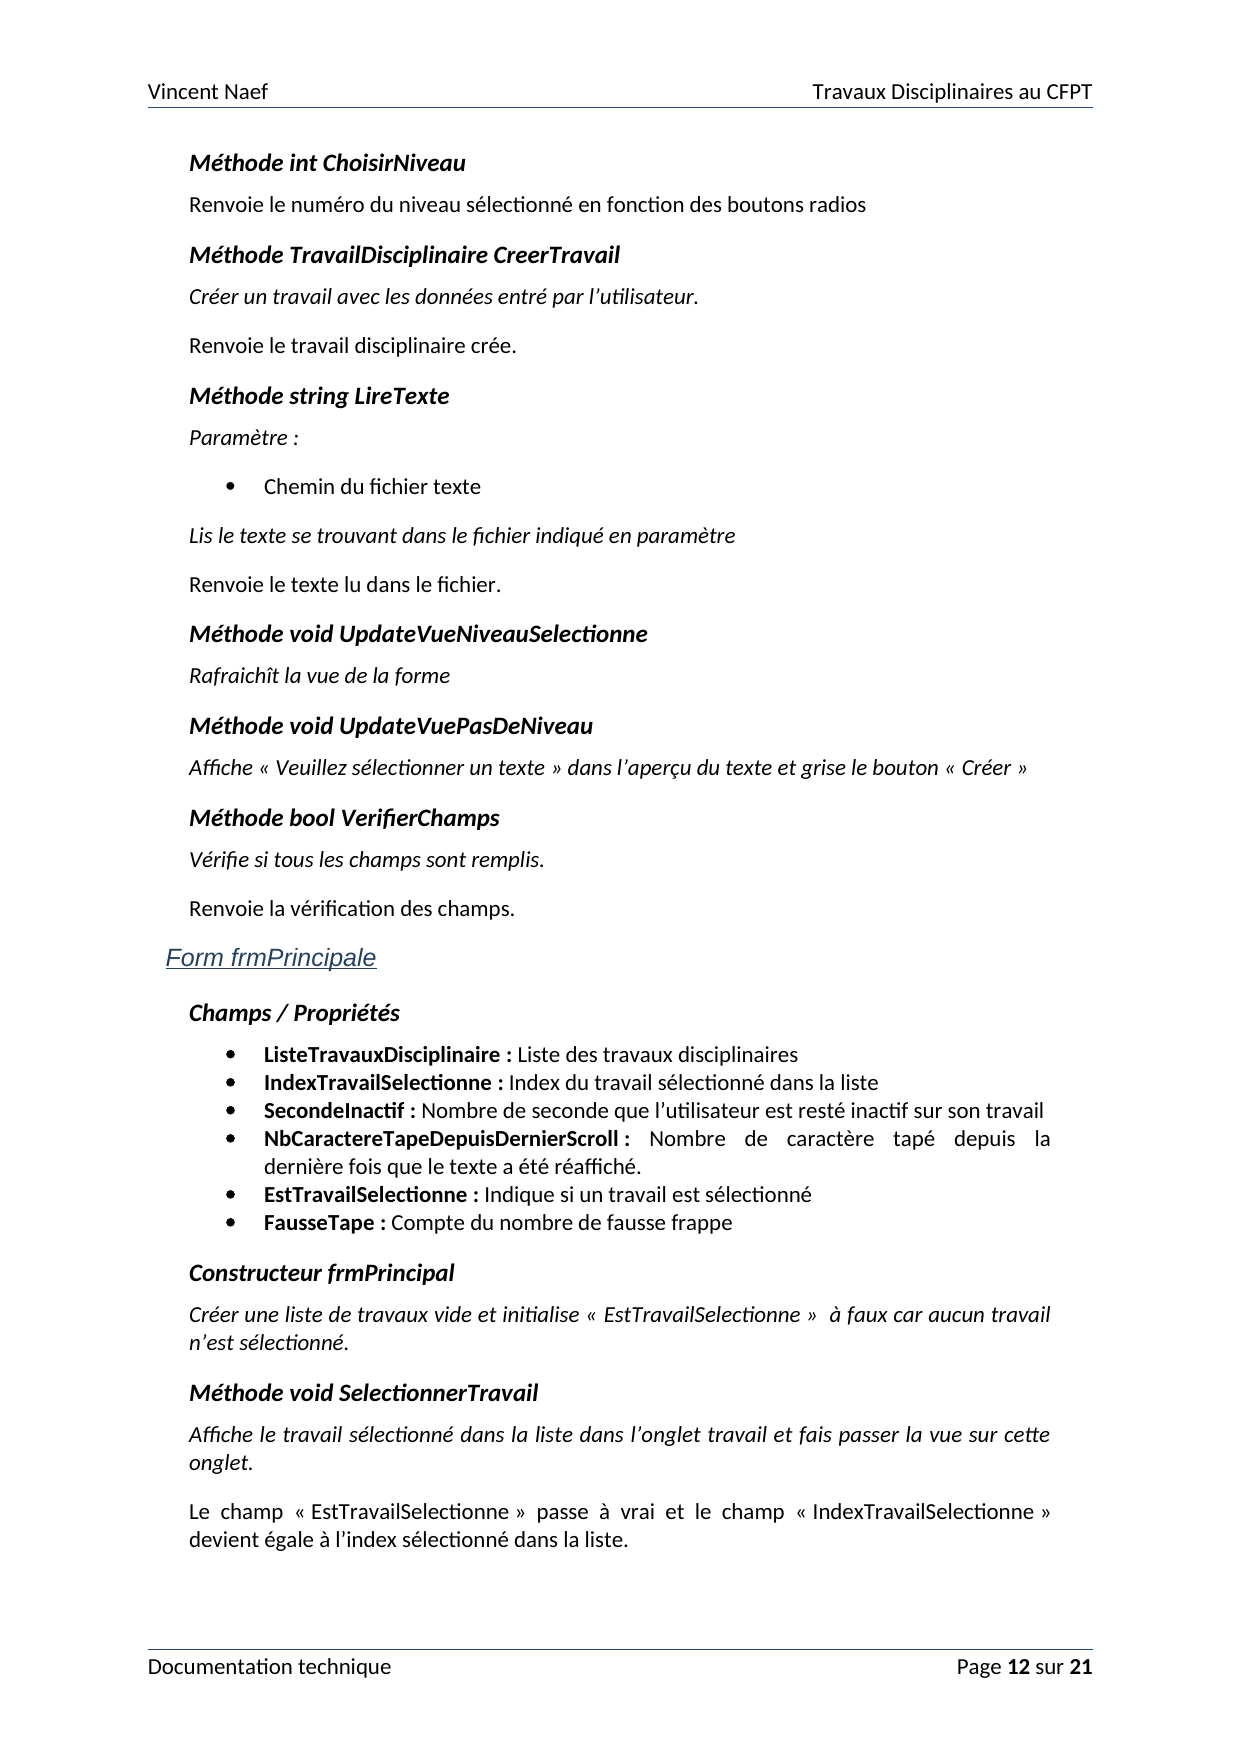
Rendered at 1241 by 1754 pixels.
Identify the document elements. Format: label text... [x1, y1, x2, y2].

subtitle Méthode void SelectionnerTravail [189, 1377, 1051, 1407]
subtitle Méthode string LireTexte [189, 380, 1051, 411]
text Vérifie si tous les champs sont remplis. [189, 845, 1051, 873]
subtitle Méthode int ChoisirNiveau [189, 148, 1051, 178]
text Le champ « EstTravailSelectionne » passe à vrai et le champ « IndexTravailSelectionne » devient égale à l’index sélectionné dans la liste. [189, 1497, 1051, 1553]
text Rafraichît la vue de la forme [189, 662, 1051, 690]
list EstTravailSelectionne : Indique si un travail est sélectionné [226, 1180, 1051, 1208]
text Affiche le travail sélectionné dans la liste dans l’onglet travail et fais passer la vue sur cette onglet. [189, 1420, 1051, 1476]
list SecondeInactif : Nombre de seconde que l’utilisateur est resté inactif sur son travail [226, 1096, 1051, 1124]
list NbCaractereTapeDepuisDernierScroll : Nombre de caractère tapé depuis la dernière fois que le texte a été réaffiché. [226, 1124, 1051, 1180]
subtitle Champs / Propriétés [189, 997, 1051, 1027]
list Chemin du fichier texte [226, 472, 1051, 500]
text Créer un travail avec les données entré par l’utilisateur. [189, 282, 1051, 311]
list IndexTravailSelectionne : Index du travail sélectionné dans la liste [226, 1068, 1051, 1096]
text Créer une liste de travaux vide et initialise « EstTravailSelectionne » à faux car aucun travail n’est sélectionné. [189, 1300, 1051, 1356]
subtitle Méthode TravailDisciplinaire CreerTravail [189, 239, 1051, 270]
list ListeTravauxDisciplinaire : Liste des travaux disciplinaires [226, 1040, 1051, 1068]
text Renvoie le texte lu dans le fichier. [189, 570, 1051, 598]
text Renvoie le travail disciplinaire crée. [189, 331, 1051, 359]
text Renvoie le numéro du niveau sélectionné en fonction des boutons radios [189, 191, 1051, 219]
text Renvoie la vérification des champs. [189, 894, 1051, 922]
subtitle Form frmPrincipale [165, 943, 1093, 972]
list FausseTape : Compte du nombre de fausse frappe [226, 1208, 1051, 1236]
subtitle Constructeur frmPrincipal [189, 1257, 1051, 1287]
text Paramètre : [189, 423, 1051, 451]
text Lis le texte se trouvant dans le fichier indiqué en paramètre [189, 521, 1051, 549]
subtitle Méthode bool VerifierChamps [189, 802, 1051, 833]
subtitle Méthode void UpdateVueNiveauSelectionne [189, 619, 1051, 649]
subtitle Méthode void UpdateVuePasDeNiveau [189, 711, 1051, 741]
text Affiche « Veuillez sélectionner un texte » dans l’aperçu du texte et grise le bouton « Créer » [189, 753, 1051, 782]
